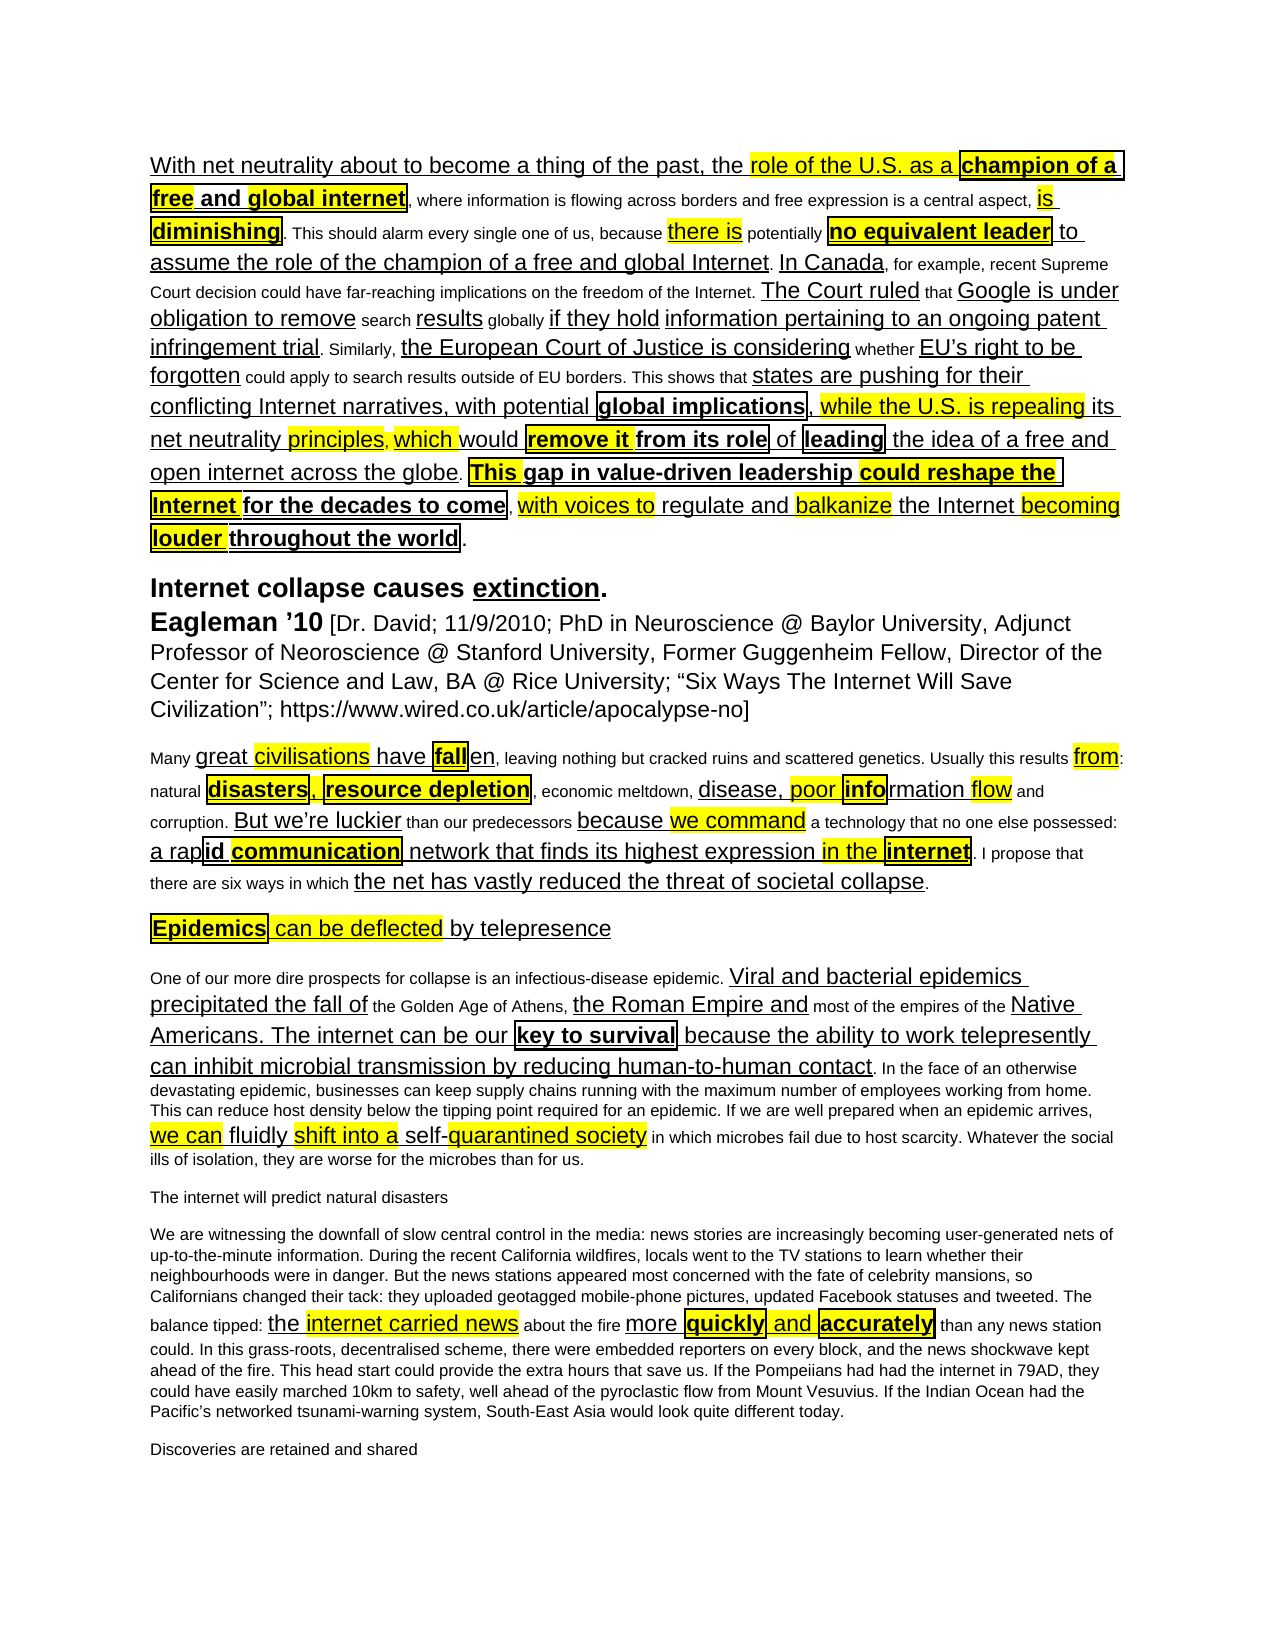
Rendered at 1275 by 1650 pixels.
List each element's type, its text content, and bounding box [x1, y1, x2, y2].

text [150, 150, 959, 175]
text With net neutrality about to become a thing of the past, the role of the U.S. as a champion of a free and global internet, where information is flowing across borders and free expression is a central aspect, is diminishing. This should alarm every single one of us, because there is potentially no equivalent leader to assume the role of the champion of a free and global Internet. In Canada, for example, recent Supreme Court decision could have far-reaching implications on the freedom of the Internet. The Court ruled that Google is under obligation to remove search results globally if they hold information pertaining to an ongoing patent infringement trial. Similarly, the European Court of Justice is considering whether EU’s right to be forgotten could apply to search results outside of EU borders. This shows that states are pushing for their conflicting Internet narratives, with potential global implications, while the U.S. is repealing its net neutrality principles, which would remove it from its role of leading the idea of a free and open internet across the globe. This gap in value-driven leadership could reshape the Internet for the decades to come, with voices to regulate and balkanize the Internet becoming louder throughout the world. [150, 176, 1125, 553]
text Epidemics can be deflected by telepresence [269, 913, 1125, 944]
text The internet will predict natural disasters [150, 1187, 1125, 1207]
text We are witnessing the downfall of slow central control in the media: news stories are increasingly becoming user-generated nets of up-to-the-minute information. During the recent California wildfires, locals went to the TV stations to learn whether their neighbourhoods were in danger. But the news stations appeared most concerned with the fate of celebrity mansions, so Californians changed their tack: they uploaded geotagged mobile-phone pictures, updated Facebook statuses and tweeted. The balance tipped: the internet carried news about the fire more quickly and accurately than any news station could. In this grass-roots, decentralised scheme, there were embedded reporters on every block, and the news shockwave kept ahead of the fire. This head start could provide the extra hours that save us. If the Pompeiians had had the internet in 79AD, they could have easily marched 10km to safety, well ahead of the pyroclastic flow from Mount Vesuvius. If the Indian Ocean had the Pacific’s networked tsunami-warning system, South-East Asia would look quite different today. [150, 1225, 1125, 1421]
text Eagleman ’10 [Dr. David; 11/9/2010; PhD in Neuroscience @ Baylor University, Adjunct Professor of Neoroscience @ Stanford University, Former Guggenheim Fellow, Director of the Center for Science and Law, BA @ Rice University; “Six Ways The Internet Will Save Civilization”; https://www.wired.co.uk/article/apocalypse-no] [150, 606, 1125, 722]
text One of our more dire prospects for collapse is an infectious-disease epidemic. Viral and bacterial epidemics precipitated the fall of the Golden Age of Athens, the Roman Empire and most of the empires of the Native Americans. The internet can be our key to survival because the ability to work telepresently can inhibit microbial transmission by reducing human-to-human contact. In the face of an otherwise devastating epidemic, businesses can keep supply chains running with the maximum number of employees working from home. This can reduce host density below the tipping point required for an epidemic. If we are well prepared when an epidemic arrives, we can fluidly shift into a self-quarantined society in which microbes fail due to host scarcity. Whatever the social ills of isolation, they are worse for the microbes than for us. [150, 963, 1125, 1169]
text Discoveries are retained and shared [150, 1439, 1125, 1458]
subtitle Internet collapse causes extinction. [150, 572, 1125, 603]
text Many great civilisations have fallen, leaving nothing but cracked ruins and scattered genetics. Usually this results from: natural disasters, resource depletion, economic meltdown, disease, poor information flow and corruption. But we’re luckier than our predecessors because we command a technology that no one else possessed: a rapid communication network that finds its highest expression in the internet. I propose that there are six ways in which the net has vastly reduced the threat of societal collapse. [150, 741, 1125, 894]
